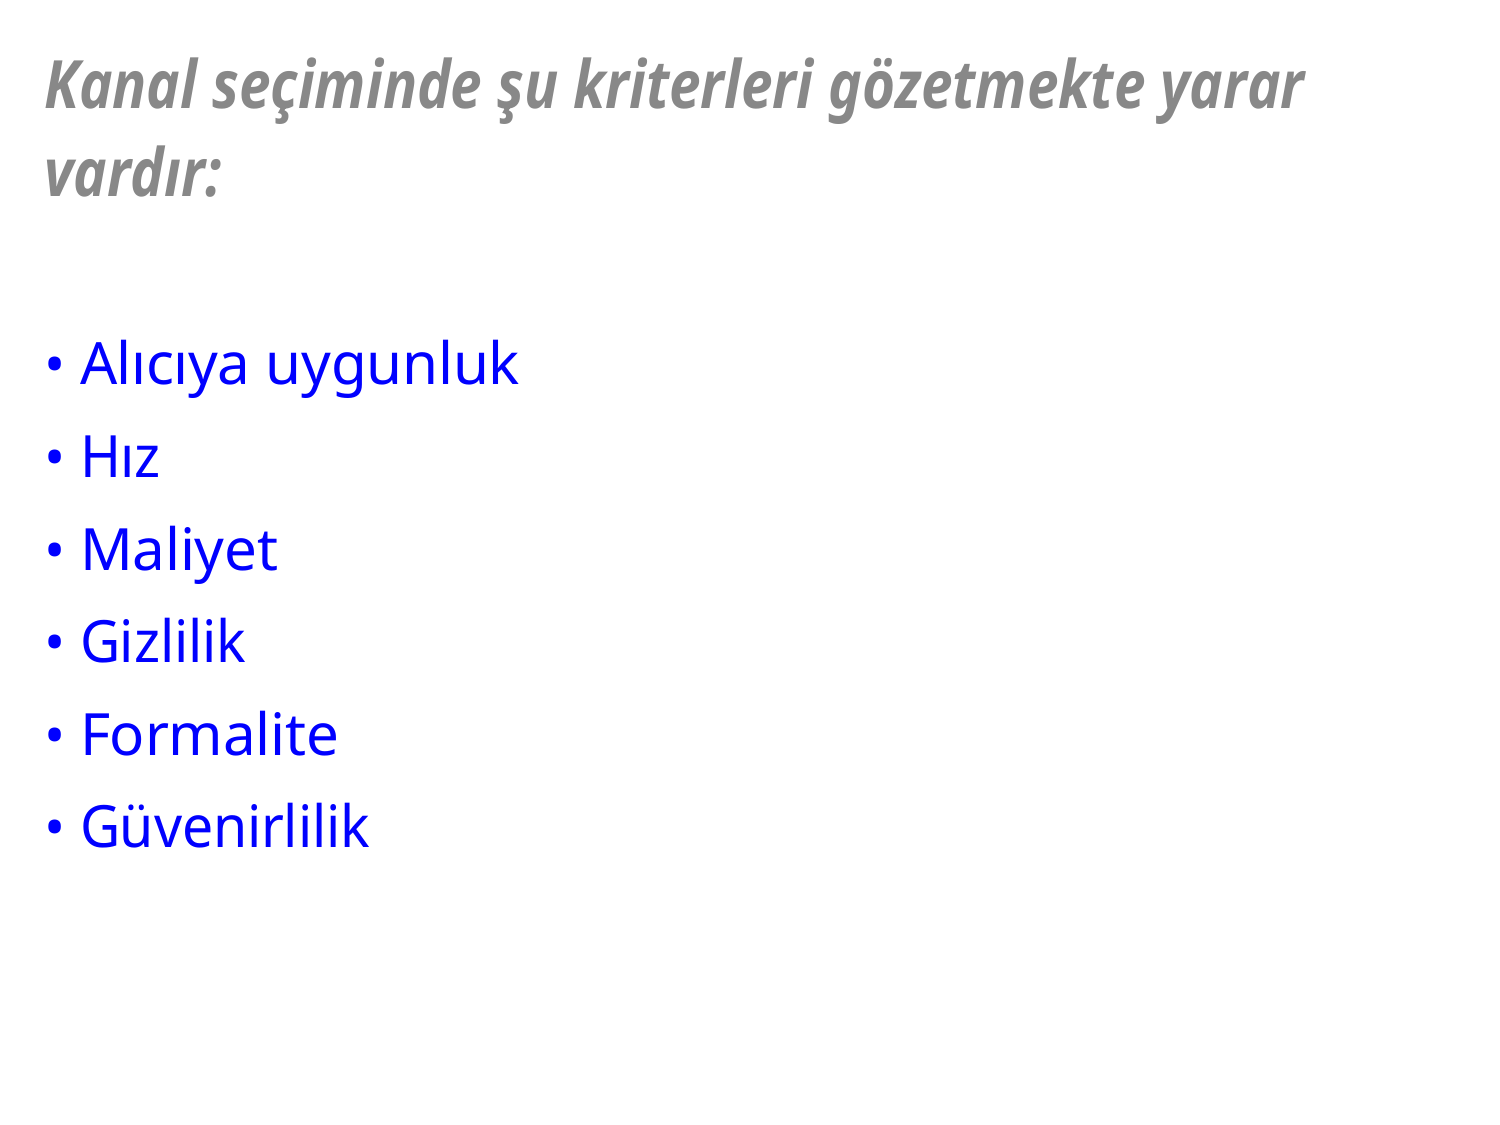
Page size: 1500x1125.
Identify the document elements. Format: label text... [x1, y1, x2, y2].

list Maliyet [44, 507, 1475, 587]
subtitle Kanal seçiminde şu kriterleri gözetmekte yarar vardır: [44, 38, 1475, 216]
list Hız [44, 415, 1475, 494]
list Formalite [44, 693, 1475, 772]
list Alıcıya uygunluk [44, 322, 1475, 402]
list Güvenirlilik [44, 785, 1475, 865]
list Gizlilik [44, 600, 1475, 679]
